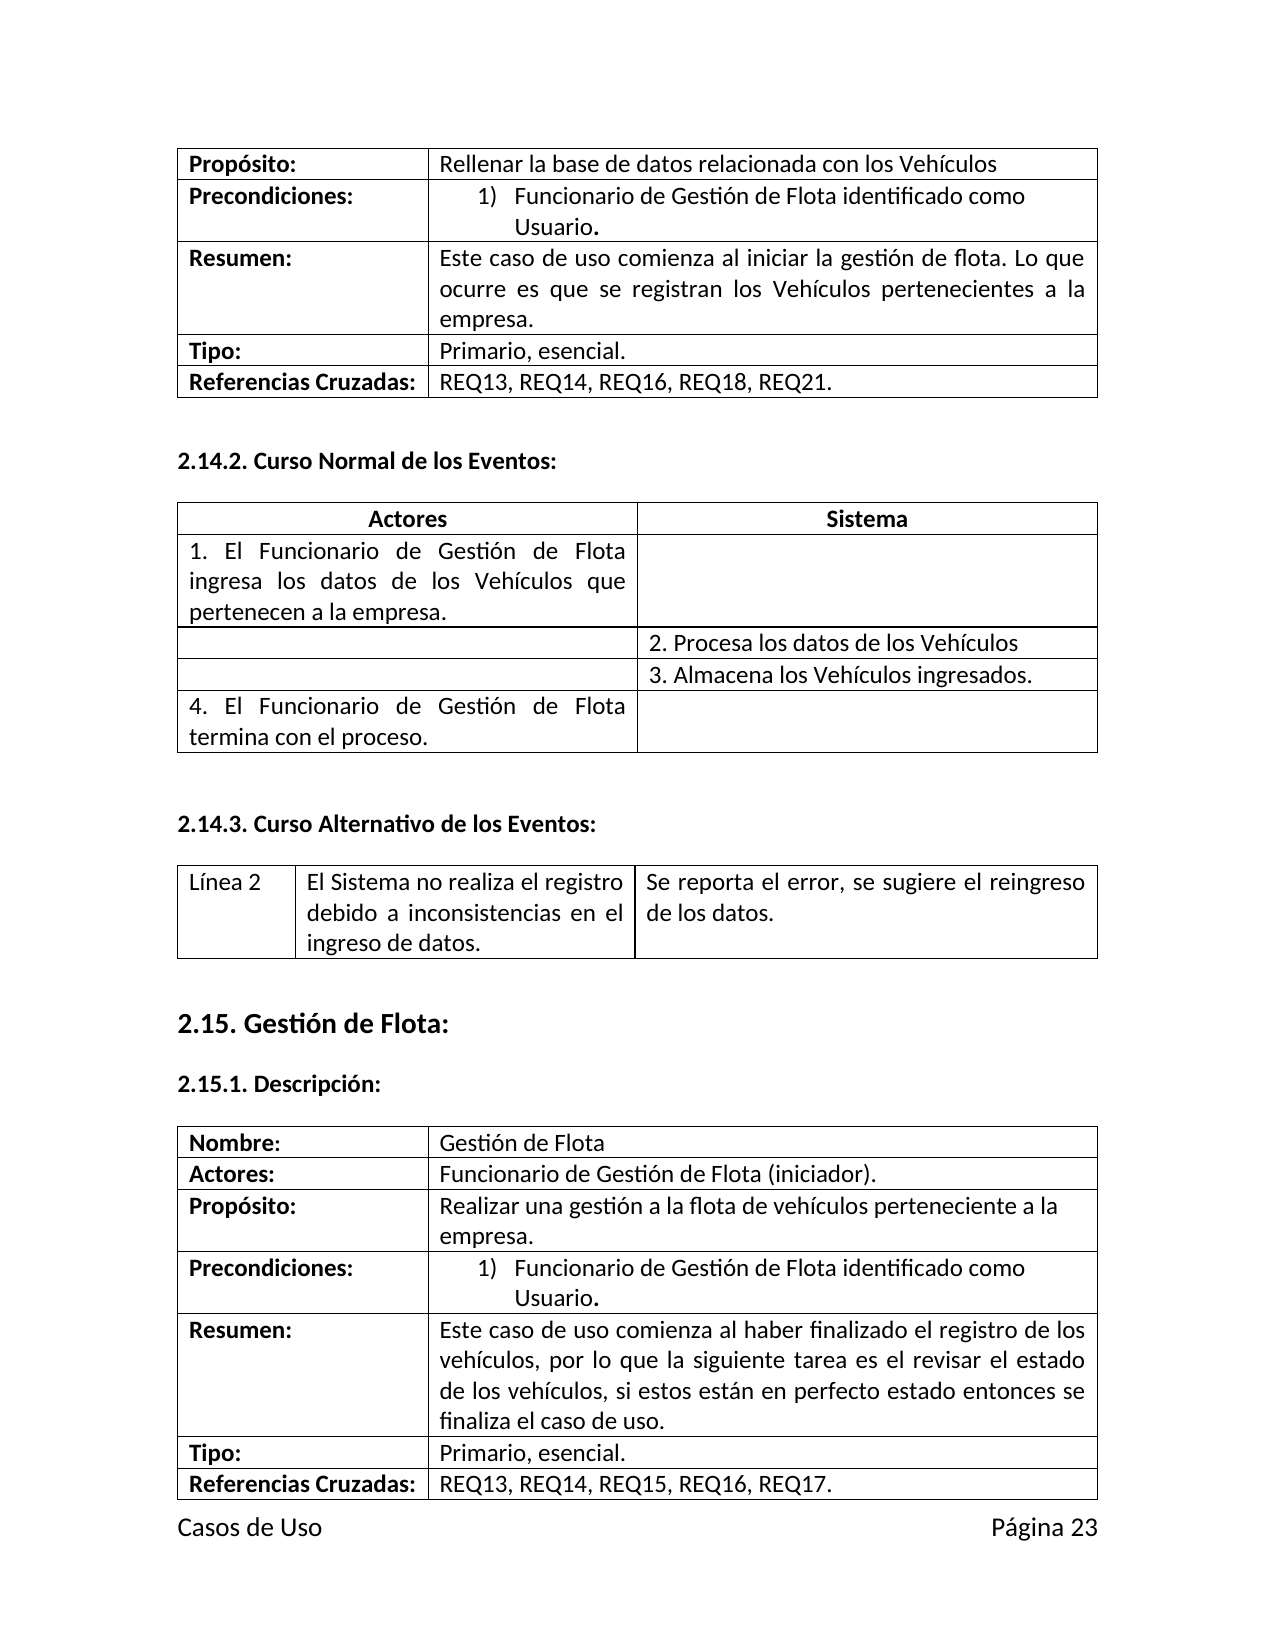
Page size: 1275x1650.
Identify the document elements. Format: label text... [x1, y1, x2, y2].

table_cell Tipo: [178, 335, 428, 365]
table_cell [638, 691, 1097, 752]
table_cell Rellenar la base de datos relacionada con los Vehículos [429, 149, 1097, 179]
subtitle 2.14.3. Curso Alternativo de los Eventos: [177, 808, 1098, 838]
table_cell Funcionario de Gestión de Flota (iniciador). [429, 1158, 1097, 1189]
table_header El Sistema no realiza el registro debido a inconsistencias en el ingreso de datos. [296, 866, 634, 958]
table_header Sistema [638, 503, 1097, 534]
table_cell Precondiciones: [178, 180, 428, 241]
table_header Nombre: [178, 1127, 428, 1157]
table_header Línea 2 [178, 866, 295, 958]
table_cell Referencias Cruzadas: [178, 1469, 428, 1499]
table_cell REQ13, REQ14, REQ16, REQ18, REQ21. [429, 366, 1097, 397]
subtitle 2.15. Gestión de Flota: [177, 1006, 1098, 1041]
table_header Gestión de Flota [429, 1127, 1097, 1157]
table_cell Realizar una gestión a la flota de vehículos perteneciente a la empresa. [429, 1190, 1097, 1251]
table_cell Propósito: [178, 149, 428, 179]
subtitle 2.15.1. Descripción: [177, 1068, 1098, 1099]
table_cell Precondiciones: [178, 1252, 428, 1313]
table_cell Resumen: [178, 1314, 428, 1436]
table_header Se reporta el error, se sugiere el reingreso de los datos. [636, 866, 1097, 958]
table_cell 4. El Funcionario de Gestión de Flota termina con el proceso. [178, 691, 637, 752]
table_cell 3. Almacena los Vehículos ingresados. [638, 659, 1097, 689]
table_cell Propósito: [178, 1190, 428, 1251]
table_cell Referencias Cruzadas: [178, 366, 428, 397]
table_cell [178, 628, 637, 658]
table_cell Resumen: [178, 242, 428, 334]
table_cell Este caso de uso comienza al iniciar la gestión de flota. Lo que ocurre es que se registran los Vehículos pertenecientes a la empresa. [429, 242, 1097, 334]
subtitle 2.14.2. Curso Normal de los Eventos: [177, 445, 1098, 475]
table_cell Actores: [178, 1158, 428, 1189]
table_cell [638, 535, 1097, 626]
table_cell Primario, esencial. [429, 335, 1097, 365]
table_cell Primario, esencial. [429, 1437, 1097, 1468]
table_header Actores [178, 503, 637, 534]
table_cell Tipo: [178, 1437, 428, 1468]
table_cell Funcionario de Gestión de Flota identificado como Usuario. [429, 180, 1097, 241]
table_cell 2. Procesa los datos de los Vehículos [638, 628, 1097, 658]
table_cell Funcionario de Gestión de Flota identificado como Usuario. [429, 1252, 1097, 1313]
table_cell 1. El Funcionario de Gestión de Flota ingresa los datos de los Vehículos que pertenecen a la empresa. [178, 535, 637, 626]
table_cell [178, 659, 637, 689]
table_cell REQ13, REQ14, REQ15, REQ16, REQ17. [429, 1469, 1097, 1499]
